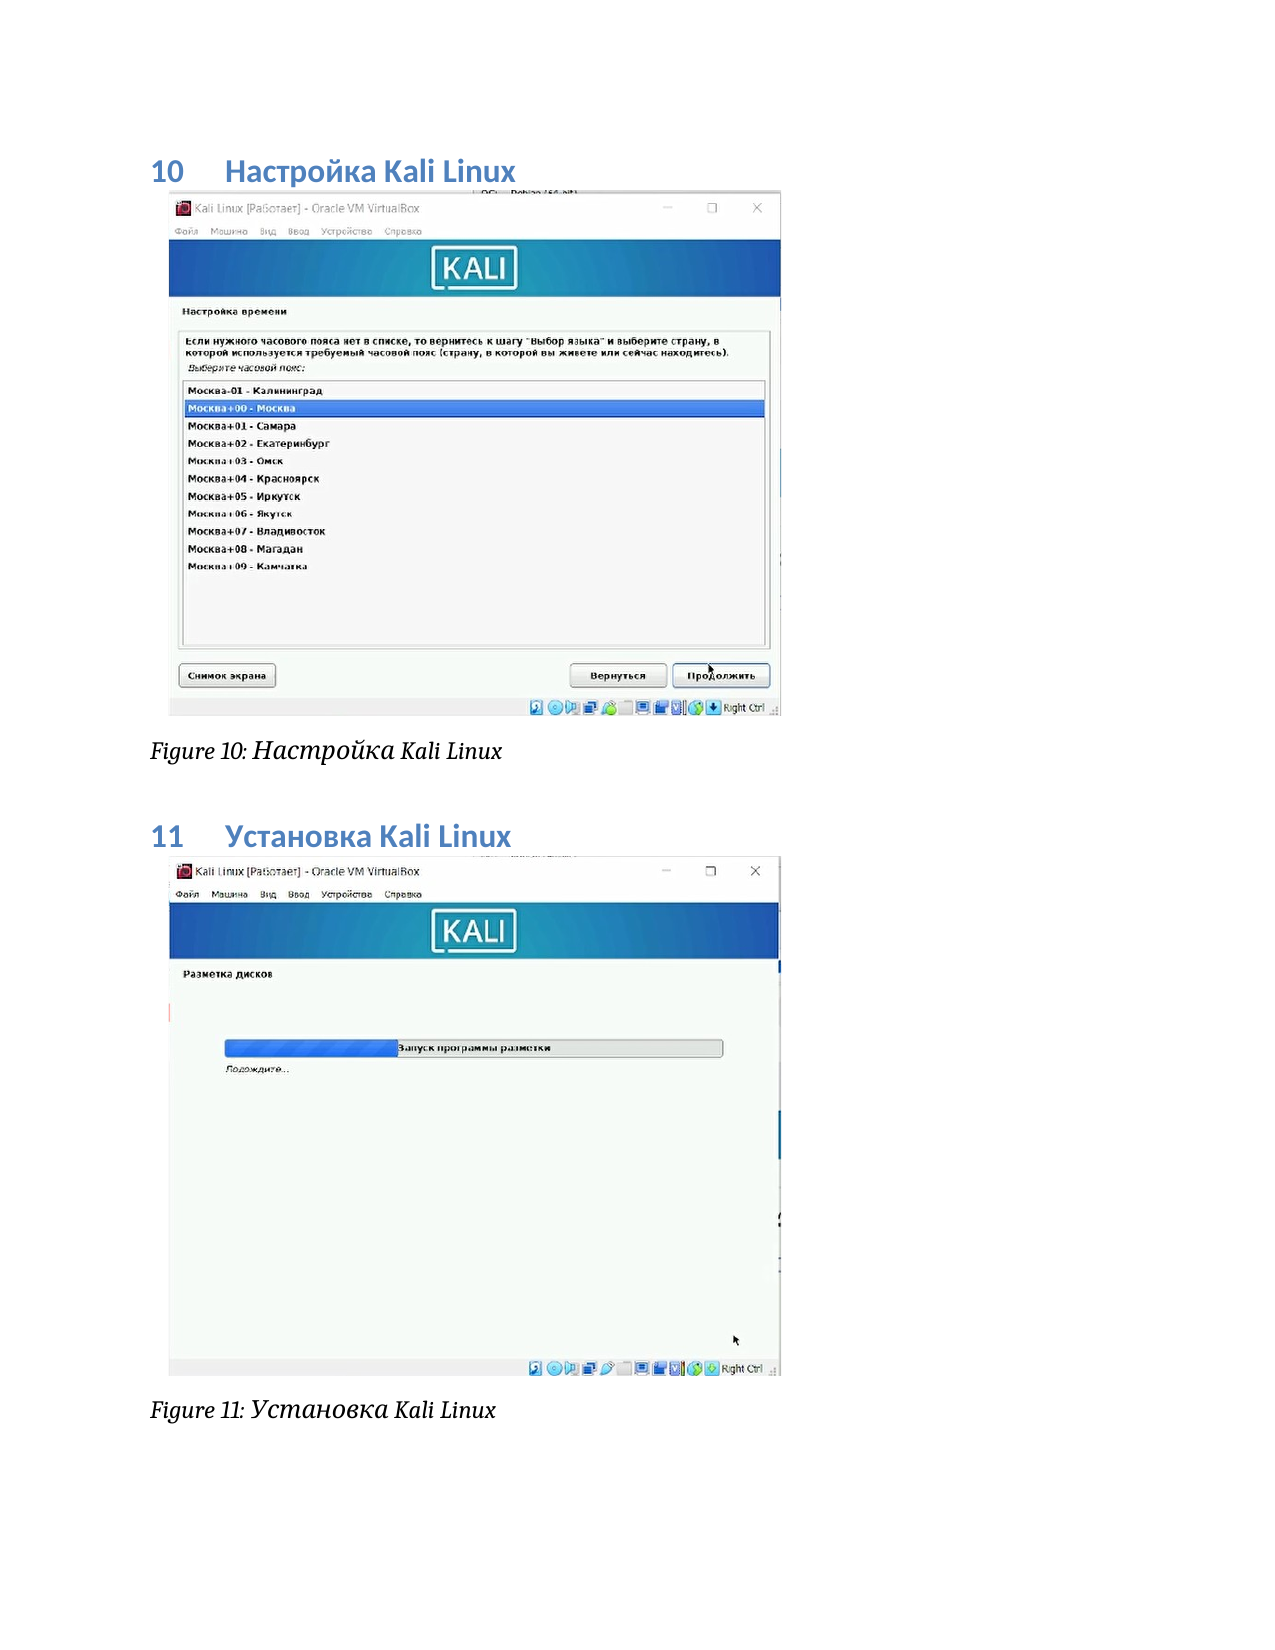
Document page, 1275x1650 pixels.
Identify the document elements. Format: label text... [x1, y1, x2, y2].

text Figure 11: Установка Kali Linux [150, 1396, 1125, 1425]
subtitle 10 Настройка Kali Linux [150, 150, 1125, 191]
text Figure 10: Настройка Kali Linux [150, 737, 1125, 765]
subtitle 11 Установка Kali Linux [150, 815, 1125, 856]
picture [168, 856, 782, 1376]
picture [168, 190, 782, 716]
